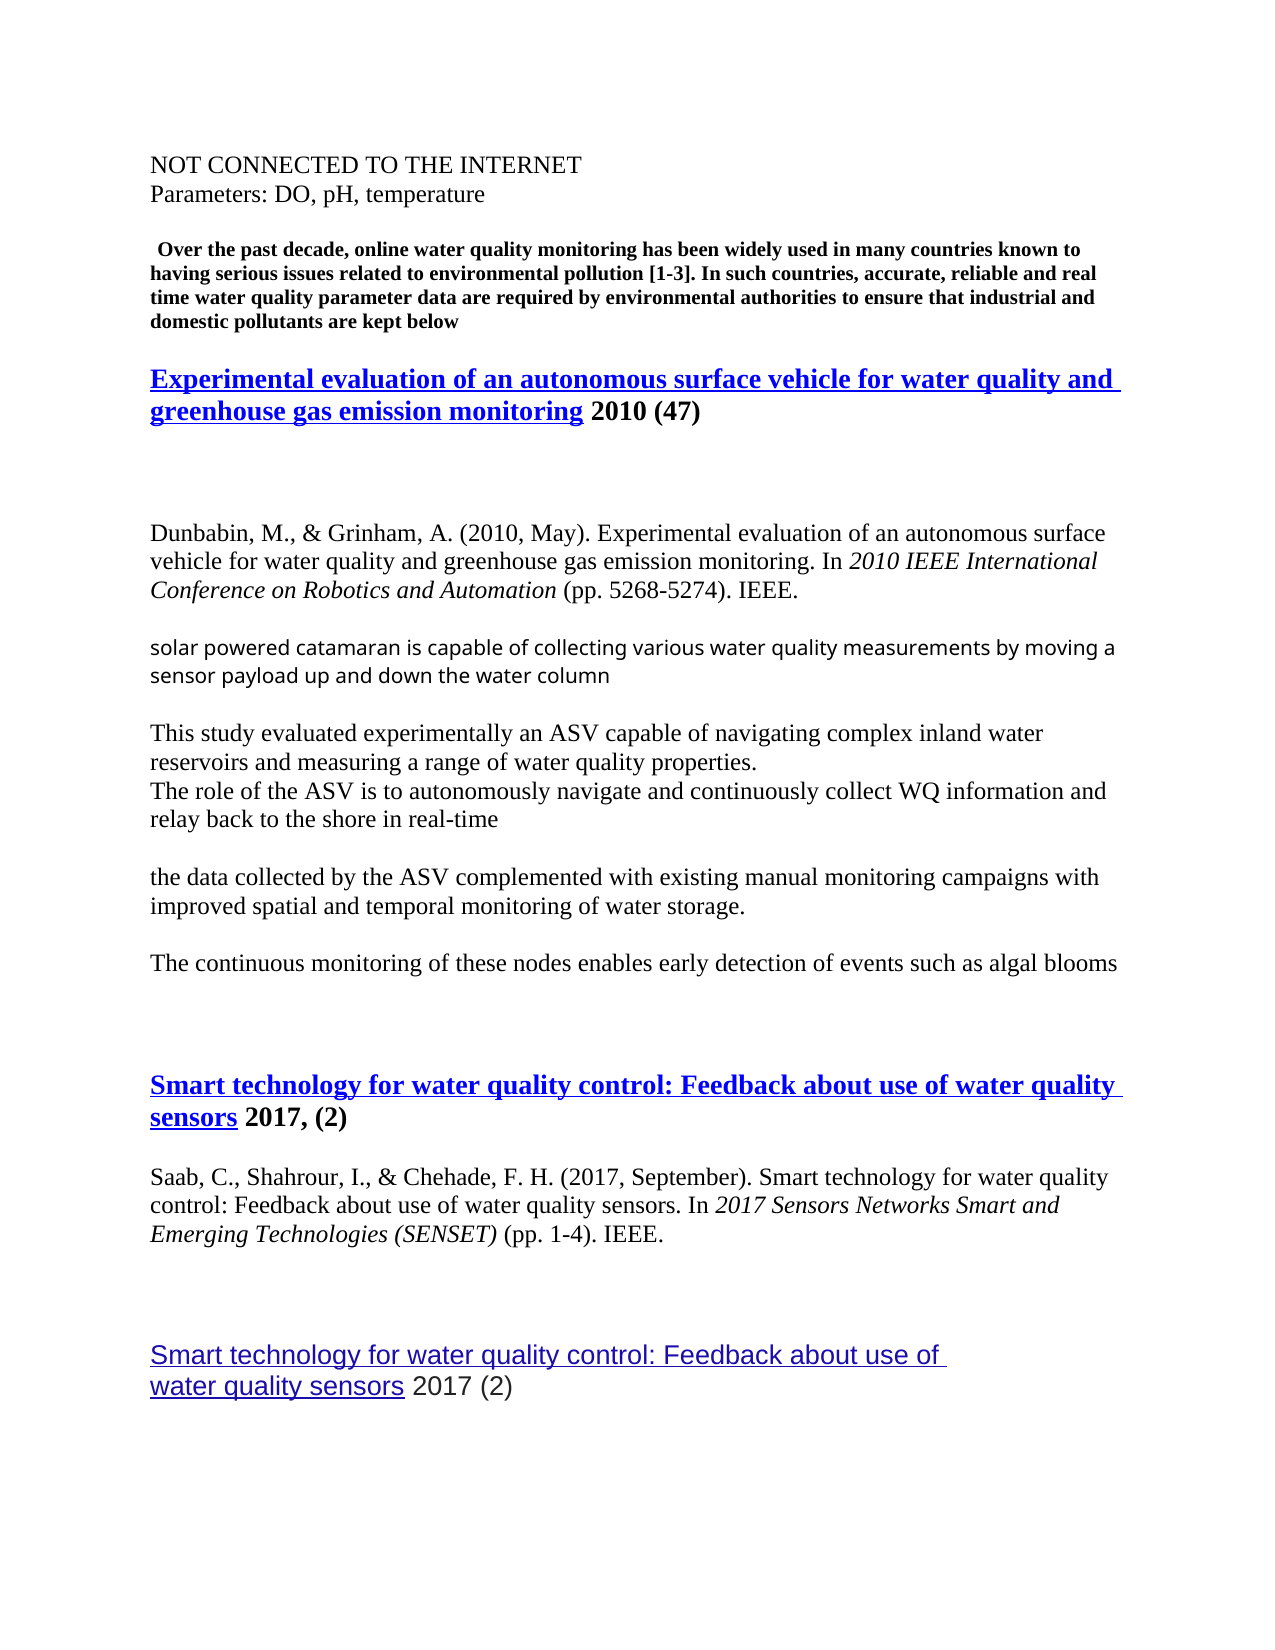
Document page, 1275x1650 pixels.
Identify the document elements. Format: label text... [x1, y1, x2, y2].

subtitle Over the past decade, online water quality monitoring has been widely used in many countries known to having serious issues related to environmental pollution [1-3]. In such countries, accurate, reliable and real time water quality parameter data are required by environmental authorities to ensure that industrial and domestic pollutants are kept below [150, 237, 1125, 333]
subtitle Smart technology for water quality control: Feedback about use of water quality sensors 2017, (2) [150, 1068, 1125, 1132]
text solar powered catamaran is capable of collecting various water quality measurements by moving a sensor payload up and down the water column [150, 633, 1125, 689]
text The role of the ASV is to autonomously navigate and continuously collect WQ information and relay back to the shore in real-time [150, 776, 1125, 833]
text The continuous monitoring of these nodes enables early detection of events such as algal blooms [150, 948, 1125, 977]
text Parameters: DO, pH, temperature [150, 179, 1125, 207]
text Saab, C., Shahrour, I., & Chehade, F. H. (2017, September). Smart technology for water quality control: Feedback about use of water quality sensors. In 2017 Sensors Networks Smart and Emerging Technologies (SENSET) (pp. 1-4). IEEE. [150, 1162, 1125, 1248]
text the data collected by the ASV complemented with existing manual monitoring campaigns with improved spatial and temporal monitoring of water storage. [150, 862, 1125, 919]
subtitle Experimental evaluation of an autonomous surface vehicle for water quality and greenhouse gas emission monitoring 2010 (47) [150, 362, 1125, 427]
text Dunbabin, M., & Grinham, A. (2010, May). Experimental evaluation of an autonomous surface vehicle for water quality and greenhouse gas emission monitoring. In 2010 IEEE International Conference on Robotics and Automation (pp. 5268-5274). IEEE. [150, 518, 1125, 604]
text NOT CONNECTED TO THE INTERNET [150, 150, 1125, 179]
subtitle Smart technology for water quality control: Feedback about use of water quality sensors 2017 (2) [150, 1339, 969, 1401]
text This study evaluated experimentally an ASV capable of navigating complex inland water reservoirs and measuring a range of water quality properties. [150, 718, 1125, 776]
